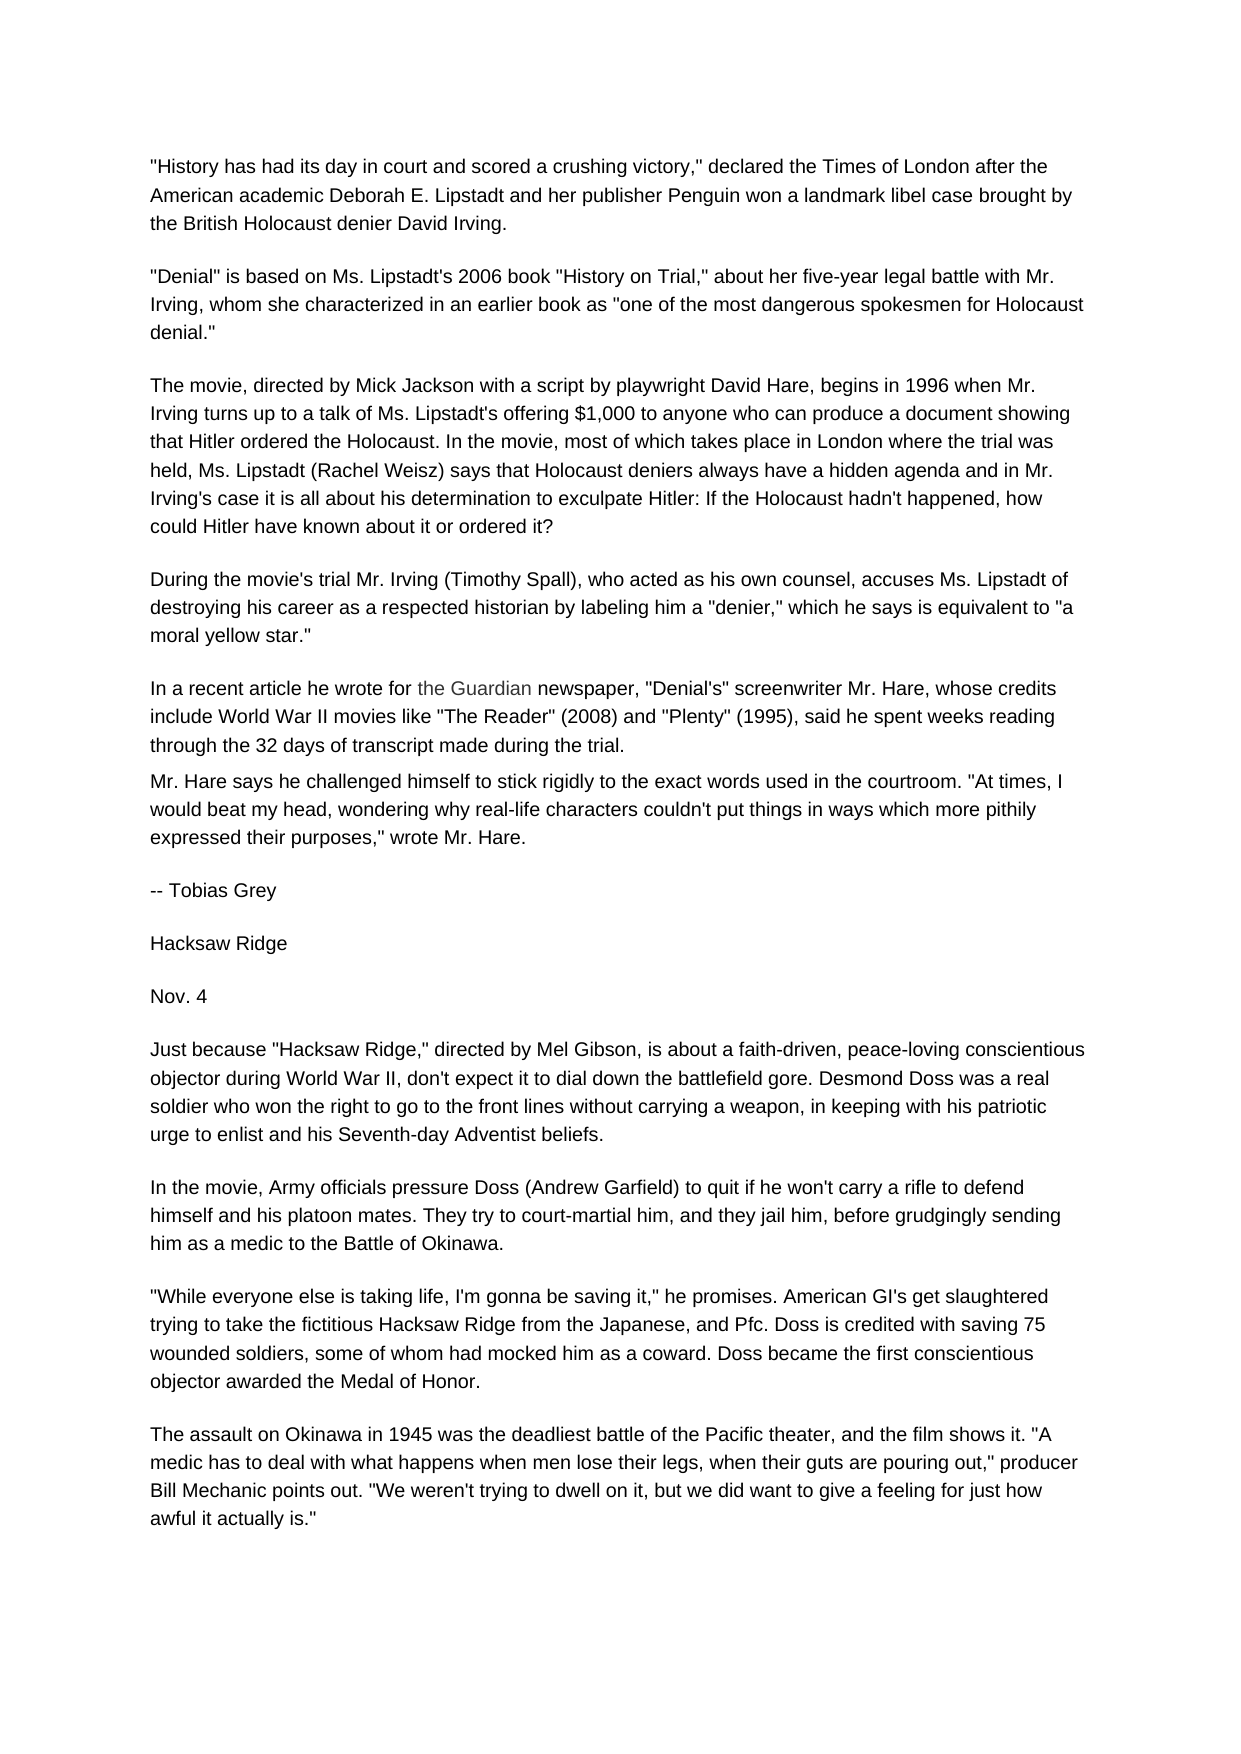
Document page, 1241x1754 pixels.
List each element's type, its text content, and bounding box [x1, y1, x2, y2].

text Just because "Hacksaw Ridge," directed by Mel Gibson, is about a faith-driven, peace-loving conscientious objector during World War II, don't expect it to dial down the battlefield gore. Desmond Doss was a real soldier who won the right to go to the front lines without carrying a weapon, in keeping with his patriotic urge to enlist and his Seventh-day Adventist beliefs. [150, 1033, 1090, 1145]
text The assault on Okinawa in 1945 was the deadliest battle of the Pacific theater, and the film shows it. "A medic has to deal with what happens when men lose their legs, when their guts are pouring out," producer Bill Mechanic points out. "We weren't trying to dwell on it, but we did want to give a feeling for just how awful it actually is." [150, 1417, 1090, 1530]
text The movie, directed by Mick Jackson with a script by playwright David Hare, begins in 1996 when Mr. Irving turns up to a talk of Ms. Lipstadt's offering $1,000 to anyone who can produce a document showing that Hitler ordered the Holocaust. In the movie, most of which takes place in London where the trial was held, Ms. Lipstadt (Rachel Weisz) says that Holocaust deniers always have a hidden agenda and in Mr. Irving's case it is all about his determination to exculpate Hitler: If the Holocaust hadn't happened, how could Hitler have known about it or ordered it? [150, 369, 1090, 537]
text "History has had its day in court and scored a crushing victory," declared the Times of London after the American academic Deborah E. Lipstadt and her publisher Penguin won a landmark libel case brought by the British Holocaust denier David Irving. [150, 150, 1090, 234]
text Hacksaw Ridge [150, 927, 1090, 955]
text "While everyone else is taking life, I'm gonna be saving it," he promises. American GI's get slaughtered trying to take the fictitious Hacksaw Ridge from the Japanese, and Pfc. Doss is credited with saving 75 wounded soldiers, some of whom had mocked him as a coward. Doss became the first conscientious objector awarded the Medal of Honor. [150, 1280, 1090, 1392]
text Nov. 4 [150, 980, 1090, 1008]
text In a recent article he wrote for the Guardian newspaper, "Denial's" screenwriter Mr. Hare, whose credits include World War II movies like "The Reader" (2008) and "Plenty" (1995), said he spent weeks reading through the 32 days of transcript made during the trial. [150, 672, 1090, 756]
text -- Tobias Grey [150, 873, 1090, 902]
text Mr. Hare says he challenged himself to stick rigidly to the exact words used in the courtroom. "At times, I would beat my head, wondering why real-life characters couldn't put things in ways which more pithily expressed their purposes," wrote Mr. Hare. [150, 764, 1090, 848]
text "Denial" is based on Ms. Lipstadt's 2006 book "History on Trial," about her five-year legal battle with Mr. Irving, whom she characterized in an earlier book as "one of the most dangerous spokesmen for Holocaust denial." [150, 259, 1090, 344]
text In the movie, Army officials pressure Doss (Andrew Garfield) to quit if he won't carry a rifle to defend himself and his platoon mates. They try to court-martial him, and they jail him, before grudgingly sending him as a medic to the Battle of Okinawa. [150, 1170, 1090, 1255]
text During the movie's trial Mr. Irving (Timothy Spall), who acted as his own counsel, accuses Ms. Lipstadt of destroying his career as a respected historian by labeling him a "denier," which he says is equivalent to "a moral yellow star." [150, 562, 1090, 647]
